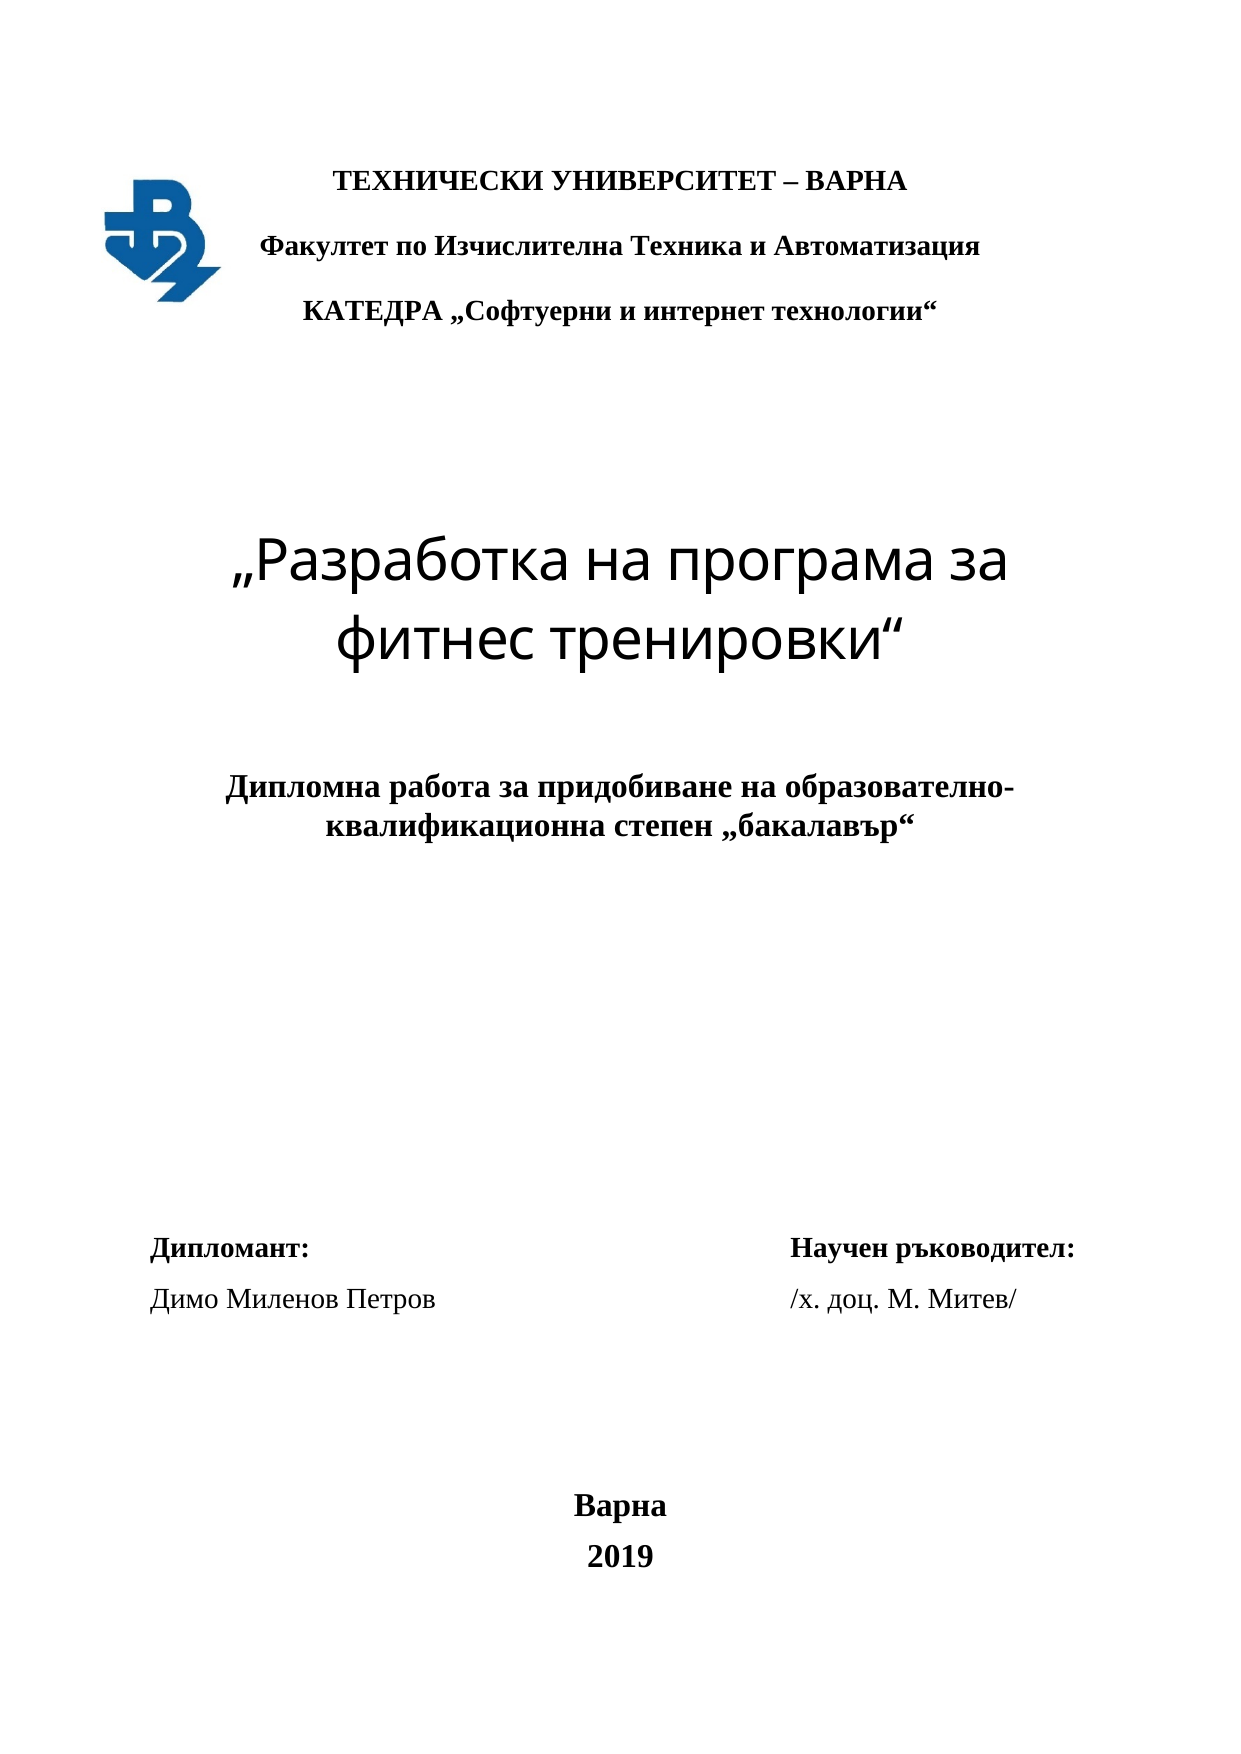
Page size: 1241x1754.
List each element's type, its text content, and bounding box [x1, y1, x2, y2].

text Факултет по Изчислителна Техника и Автоматизация [233, 227, 1090, 262]
title „Разработка на програма за фитнес тренировки“ [150, 518, 1090, 677]
text Дипломант: Научен ръководител: [150, 1231, 1090, 1264]
text ТЕХНИЧЕСКИ УНИВЕРСИТЕТ – ВАРНА [150, 162, 1090, 198]
text Вapнa [150, 1485, 1090, 1523]
text 2019 [150, 1536, 1090, 1574]
text Дипломна работа за придобиване на образователно-квалификационна степен „бакалавър“ [150, 766, 1090, 843]
text Димо Миленов Петров /х. доц. М. Митев/ [150, 1282, 1090, 1315]
picture [90, 164, 233, 315]
text КАТЕДРА „Софтуерни и интернет технологии“ [150, 292, 1090, 327]
